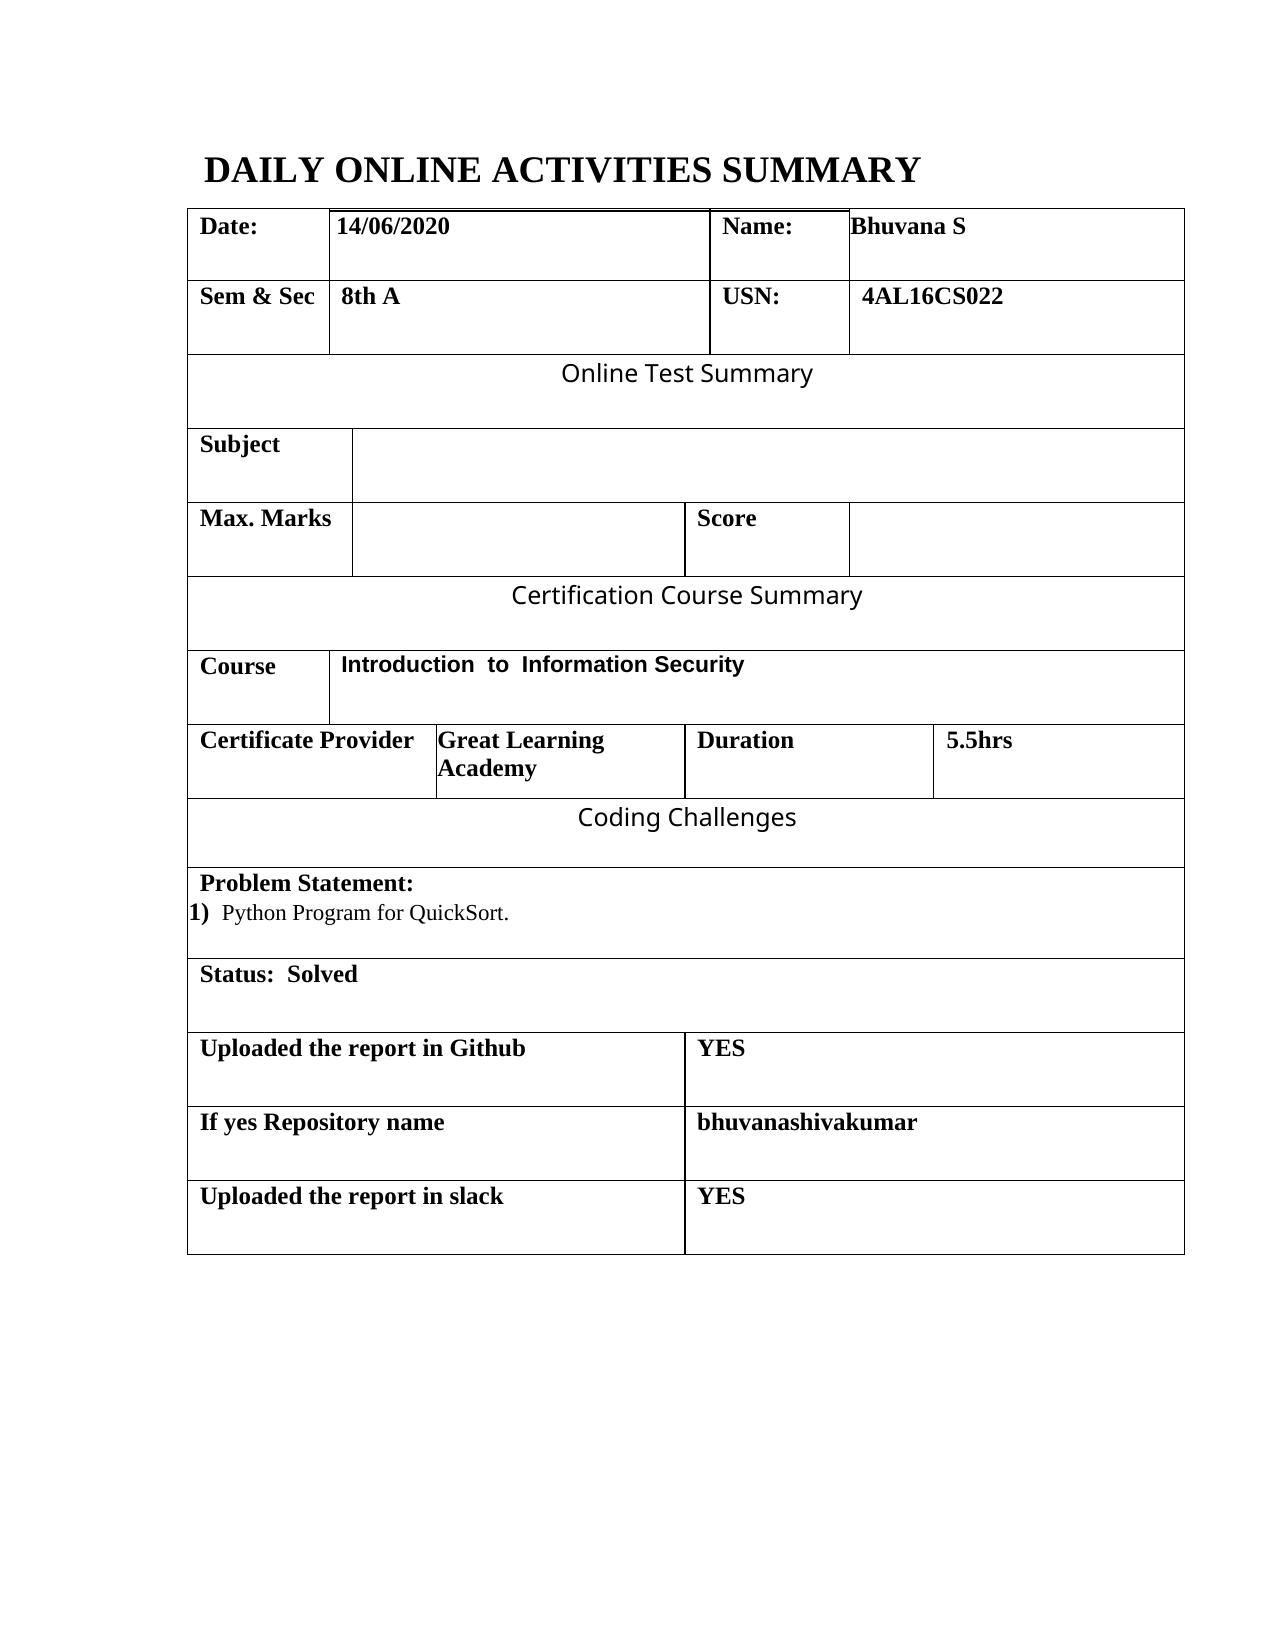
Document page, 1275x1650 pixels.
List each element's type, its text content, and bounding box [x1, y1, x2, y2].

text DAILY ONLINE ACTIVITIES SUMMARY [127, 148, 998, 191]
